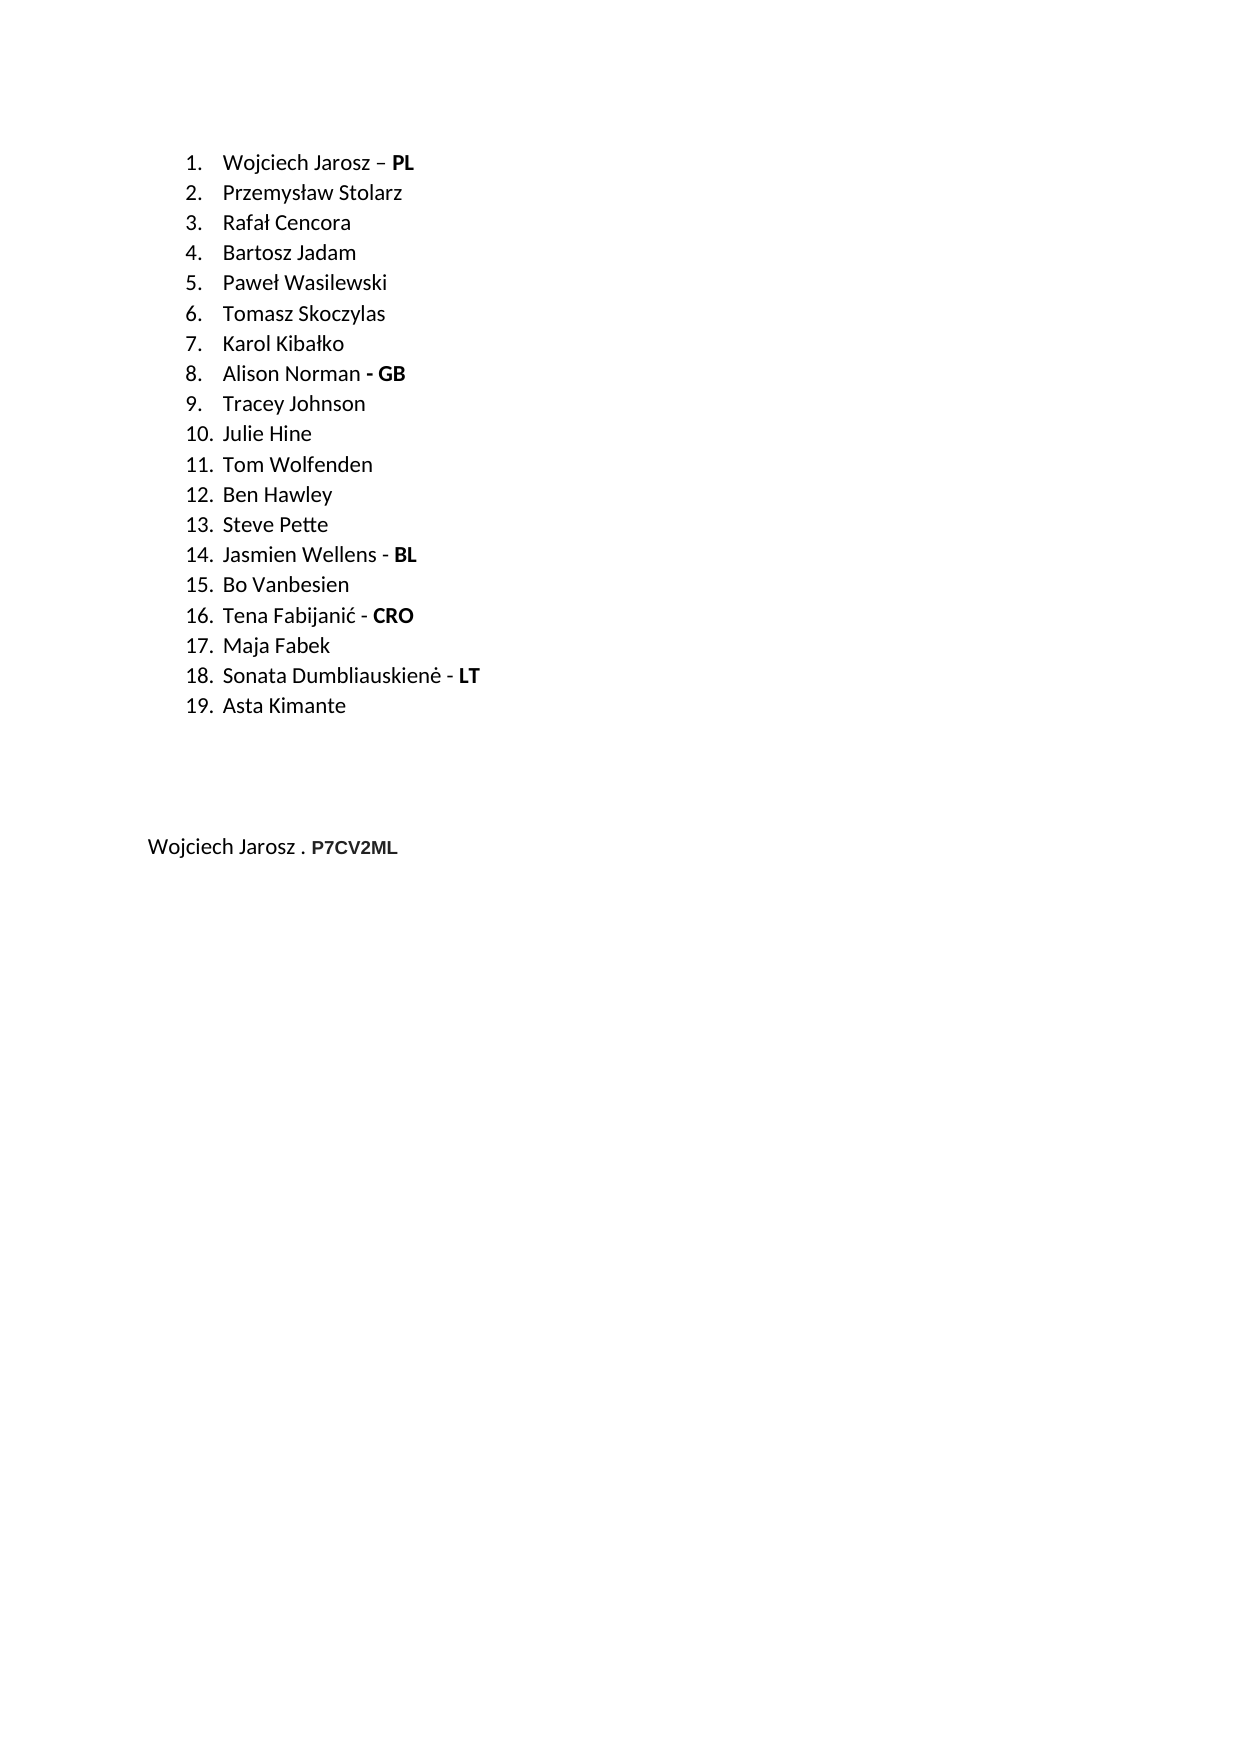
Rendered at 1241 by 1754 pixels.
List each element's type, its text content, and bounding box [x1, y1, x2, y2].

list Ben Hawley [185, 480, 1093, 508]
list Maja Fabek [185, 631, 1093, 659]
list Tom Wolfenden [185, 450, 1093, 478]
list Julie Hine [185, 419, 1093, 447]
list Paweł Wasilewski [185, 268, 1093, 296]
list Asta Kimante [185, 691, 1093, 719]
list Steve Pette [185, 510, 1093, 538]
list Sonata Dumbliauskienė - LT [185, 661, 1093, 689]
list Przemysław Stolarz [185, 178, 1093, 206]
list Tena Fabijanić - CRO [185, 601, 1093, 629]
text Wojciech Jarosz . P7CV2ML [148, 832, 1093, 860]
list Karol Kibałko [185, 329, 1093, 357]
list Tracey Johnson [185, 389, 1093, 417]
list Tomasz Skoczylas [185, 299, 1093, 327]
list Wojciech Jarosz – PL [185, 148, 1093, 176]
list Rafał Cencora [185, 208, 1093, 236]
list Jasmien Wellens - BL [185, 540, 1093, 568]
list Bo Vanbesien [185, 571, 1093, 598]
list Bartosz Jadam [185, 238, 1093, 266]
list Alison Norman - GB [185, 359, 1093, 387]
